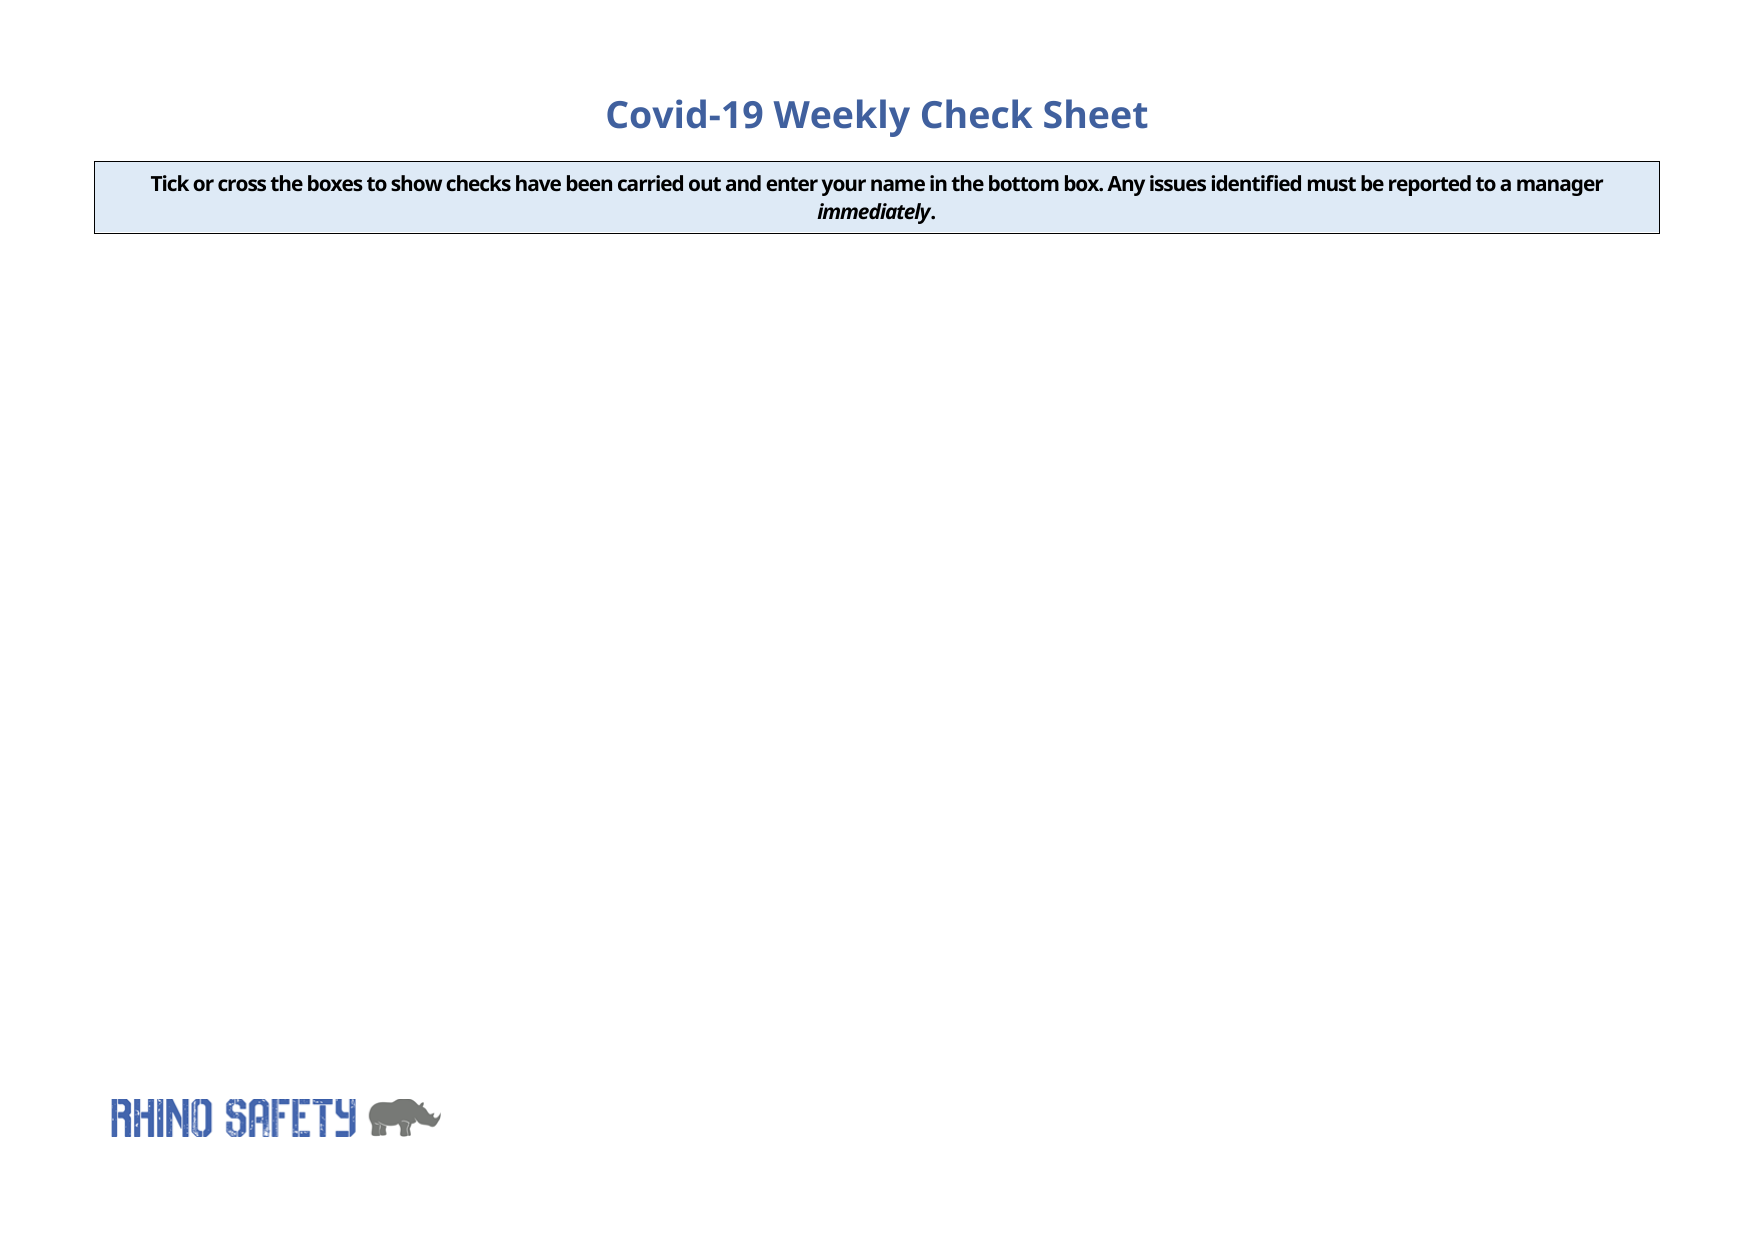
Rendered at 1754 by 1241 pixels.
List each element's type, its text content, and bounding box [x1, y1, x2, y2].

picture [111, 1099, 441, 1137]
table_cell Tick or cross the boxes to show checks have been carried out and enter your name in the bottom box. Any issues identified must be reported to a manager immediately. [95, 162, 1659, 232]
